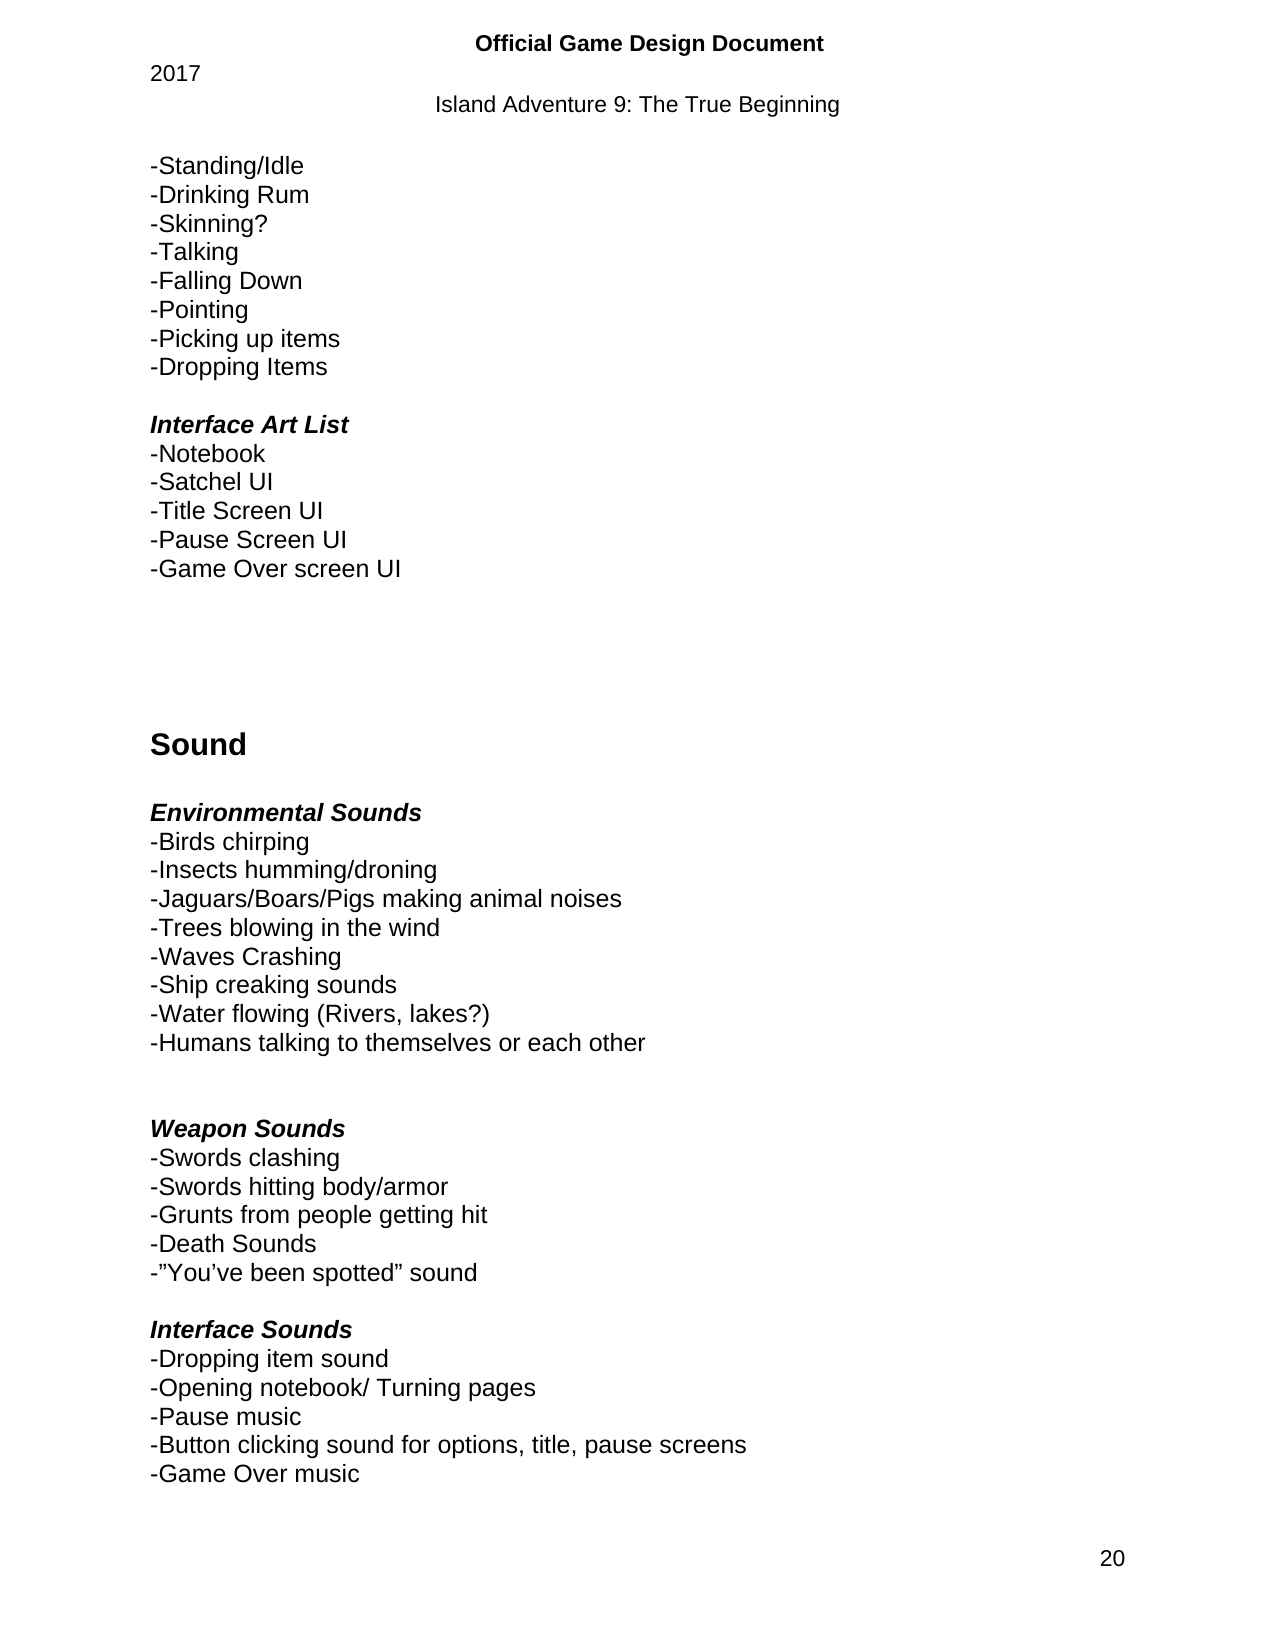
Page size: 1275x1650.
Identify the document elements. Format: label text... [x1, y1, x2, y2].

text -Dropping Items [150, 352, 1125, 381]
text -Notebook [150, 438, 1125, 467]
text Environmental Sounds [150, 798, 1125, 827]
text -Game Over music [150, 1459, 1125, 1488]
text -Swords hitting body/armor [150, 1172, 1125, 1200]
text -Standing/Idle [150, 151, 1125, 180]
text -Title Screen UI [150, 496, 1125, 525]
text -Waves Crashing [150, 942, 1125, 970]
text -”You’ve been spotted” sound [150, 1258, 1125, 1287]
text -Swords clashing [150, 1143, 1125, 1172]
text -Jaguars/Boars/Pigs making animal noises [150, 884, 1125, 913]
text -Ship creaking sounds [150, 970, 1125, 999]
text -Pause Screen UI [150, 525, 1125, 553]
text -Button clicking sound for options, title, pause screens [150, 1430, 1125, 1459]
text -Humans talking to themselves or each other [150, 1028, 1125, 1057]
text Interface Sounds [150, 1315, 1125, 1344]
text -Satchel UI [150, 467, 1125, 496]
text Interface Art List [150, 410, 1125, 438]
text -Pause music [150, 1402, 1125, 1430]
text -Grunts from people getting hit [150, 1200, 1125, 1229]
text -Trees blowing in the wind [150, 913, 1125, 942]
text -Birds chirping [150, 827, 1125, 855]
text Sound [150, 726, 1125, 762]
text -Skinning? [150, 208, 1125, 237]
text -Picking up items [150, 323, 1125, 352]
text -Talking [150, 237, 1125, 266]
text Weapon Sounds [150, 1114, 1125, 1143]
text -Dropping item sound [150, 1344, 1125, 1373]
text -Insects humming/droning [150, 855, 1125, 884]
text -Pointing [150, 295, 1125, 323]
text -Water flowing (Rivers, lakes?) [150, 999, 1125, 1028]
text -Game Over screen UI [150, 553, 1125, 582]
text -Opening notebook/ Turning pages [150, 1373, 1125, 1402]
text -Death Sounds [150, 1229, 1125, 1258]
text -Falling Down [150, 266, 1125, 295]
text -Drinking Rum [150, 180, 1125, 208]
